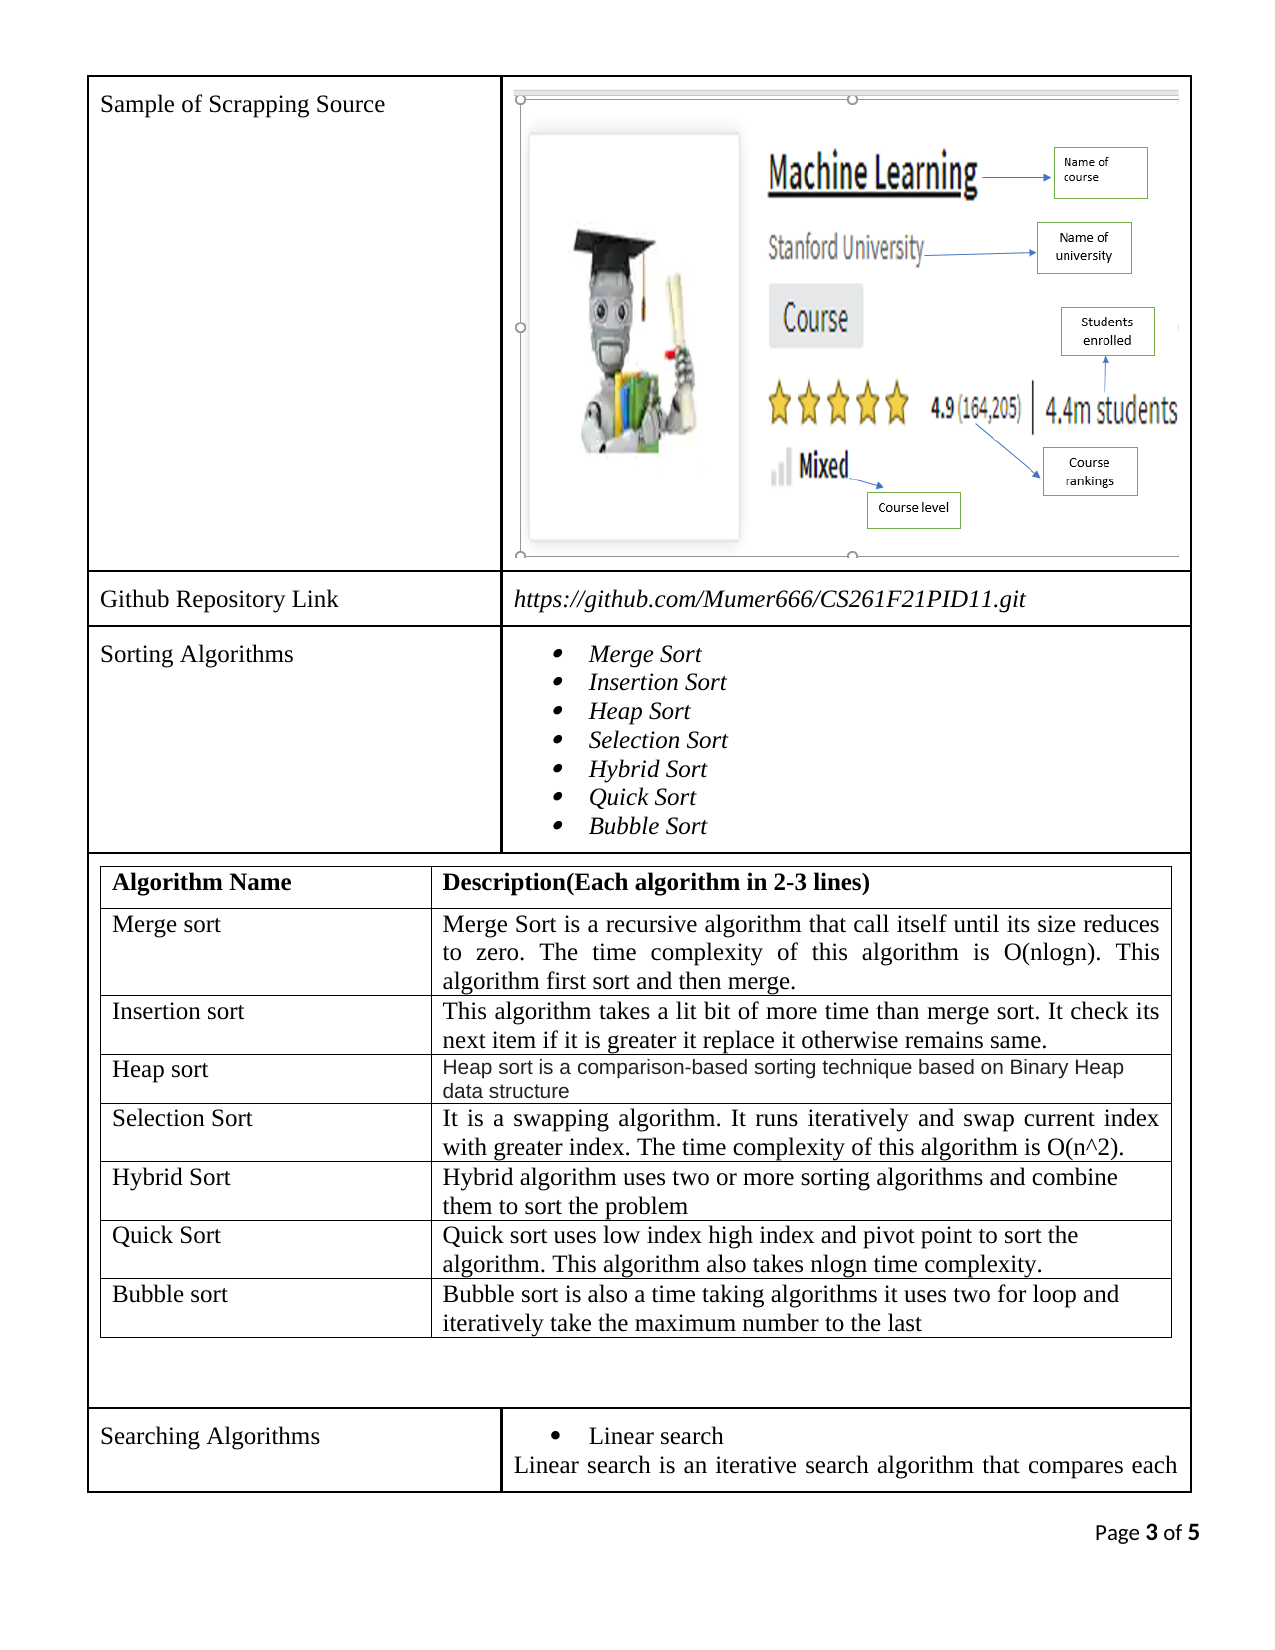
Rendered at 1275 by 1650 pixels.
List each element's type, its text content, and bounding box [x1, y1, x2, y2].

table_cell [503, 77, 1190, 570]
table_cell Sample of Scrapping Source [89, 77, 500, 570]
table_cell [503, 1409, 1190, 1491]
table_cell https://github.com/Mumer666/CS261F21PID11.git [503, 572, 1190, 624]
table_cell [89, 854, 1190, 1407]
table_cell Sorting Algorithms [89, 627, 500, 852]
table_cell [89, 1409, 500, 1491]
table_cell Github Repository Link [89, 572, 500, 624]
picture [513, 89, 1179, 558]
table_cell Merge Sort Insertion Sort Heap Sort Selection Sort Hybrid Sort Quick Sort Bubble Sort [503, 627, 1190, 852]
